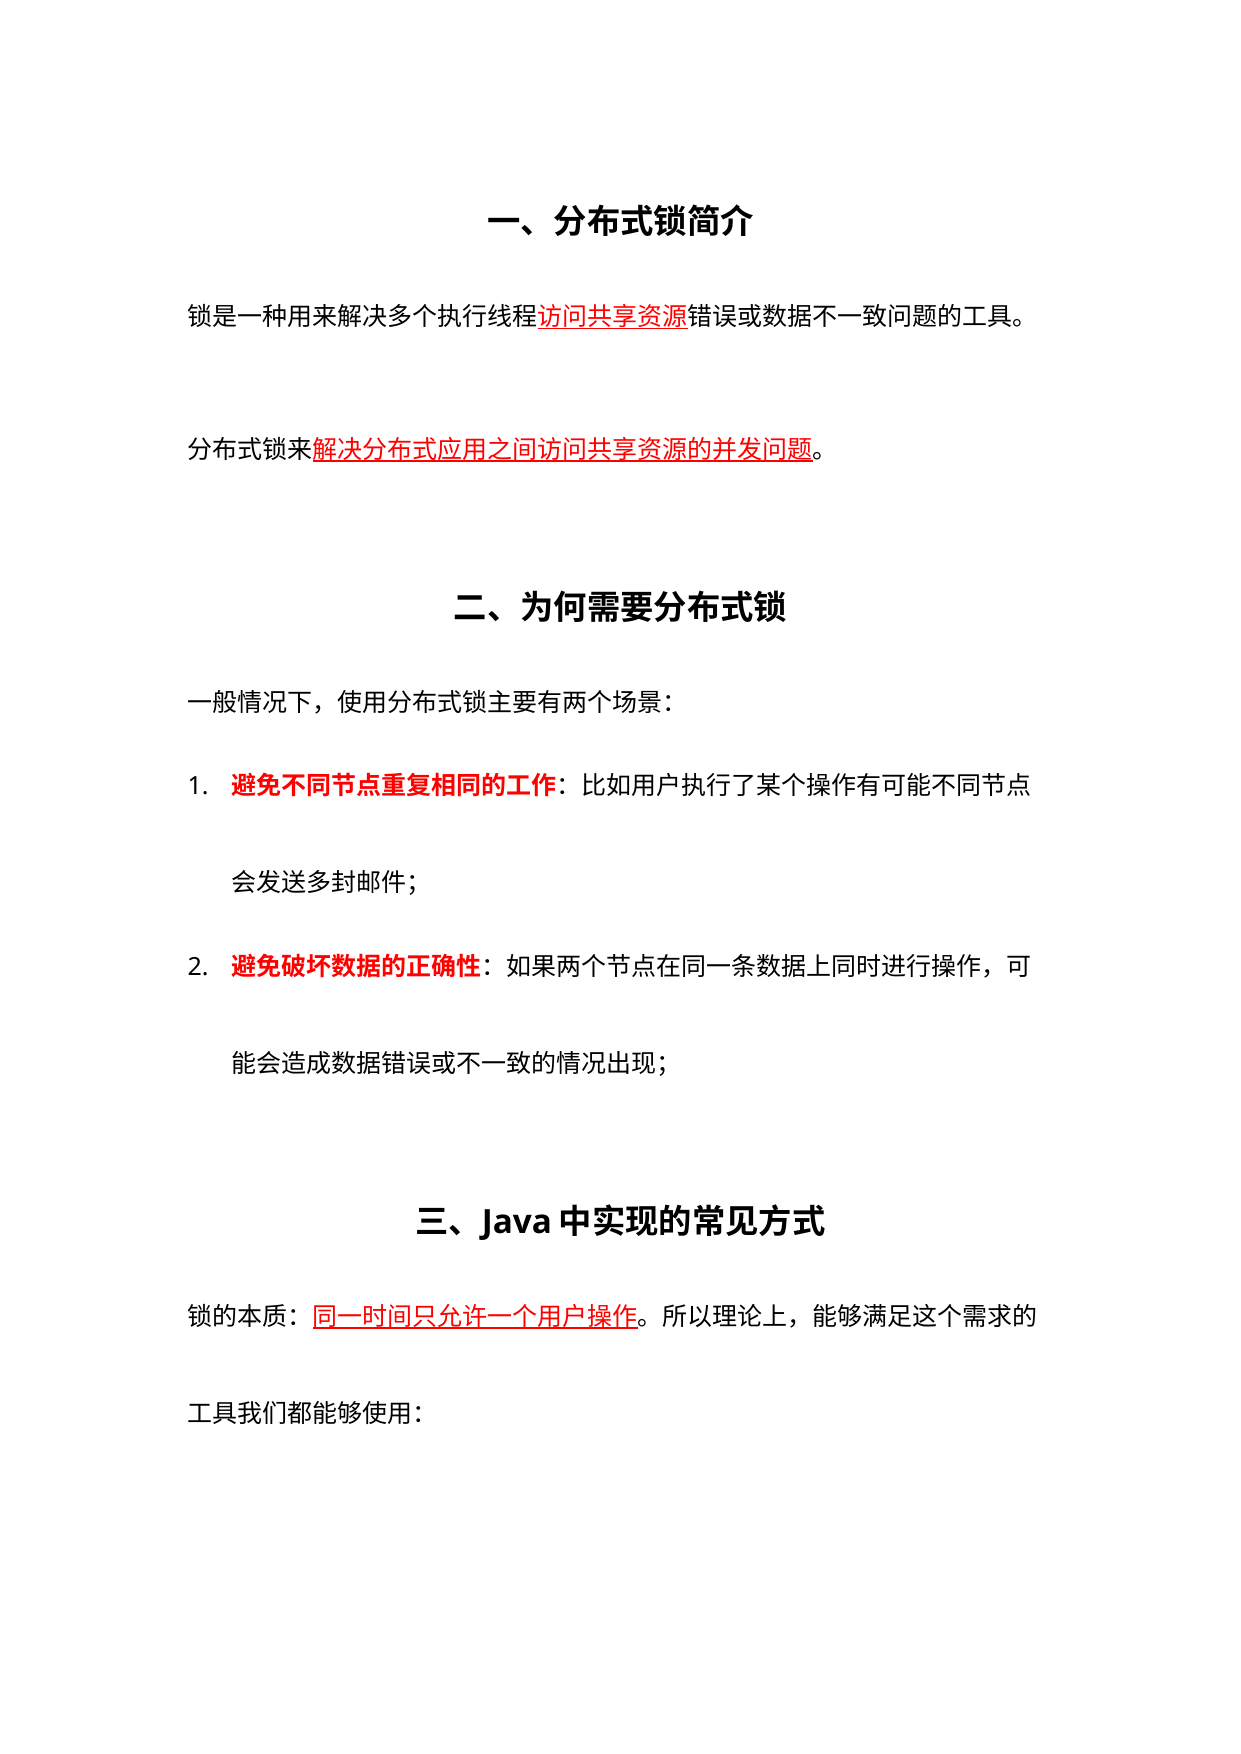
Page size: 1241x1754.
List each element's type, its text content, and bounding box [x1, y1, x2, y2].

title 二、为何需要分布式锁 [187, 572, 1053, 637]
list 避免不同节点重复相同的工作：比如用户执行了某个操作有可能不同节点会发送多封邮件； [187, 751, 1053, 913]
text 分布式锁来解决分布式应用之间访问共享资源的并发问题。 [187, 415, 1053, 480]
title 一、分布式锁简介 [187, 187, 1053, 252]
title 三、Java中实现的常见方式 [187, 1187, 1053, 1252]
text 锁的本质：同一时间只允许一个用户操作。所以理论上，能够满足这个需求的工具我们都能够使用： [187, 1282, 1053, 1444]
list 避免破坏数据的正确性：如果两个节点在同一条数据上同时进行操作，可能会造成数据错误或不一致的情况出现； [187, 932, 1053, 1094]
text 锁是一种用来解决多个执行线程访问共享资源错误或数据不一致问题的工具。 [187, 282, 1053, 347]
text 一般情况下，使用分布式锁主要有两个场景： [187, 668, 1053, 733]
